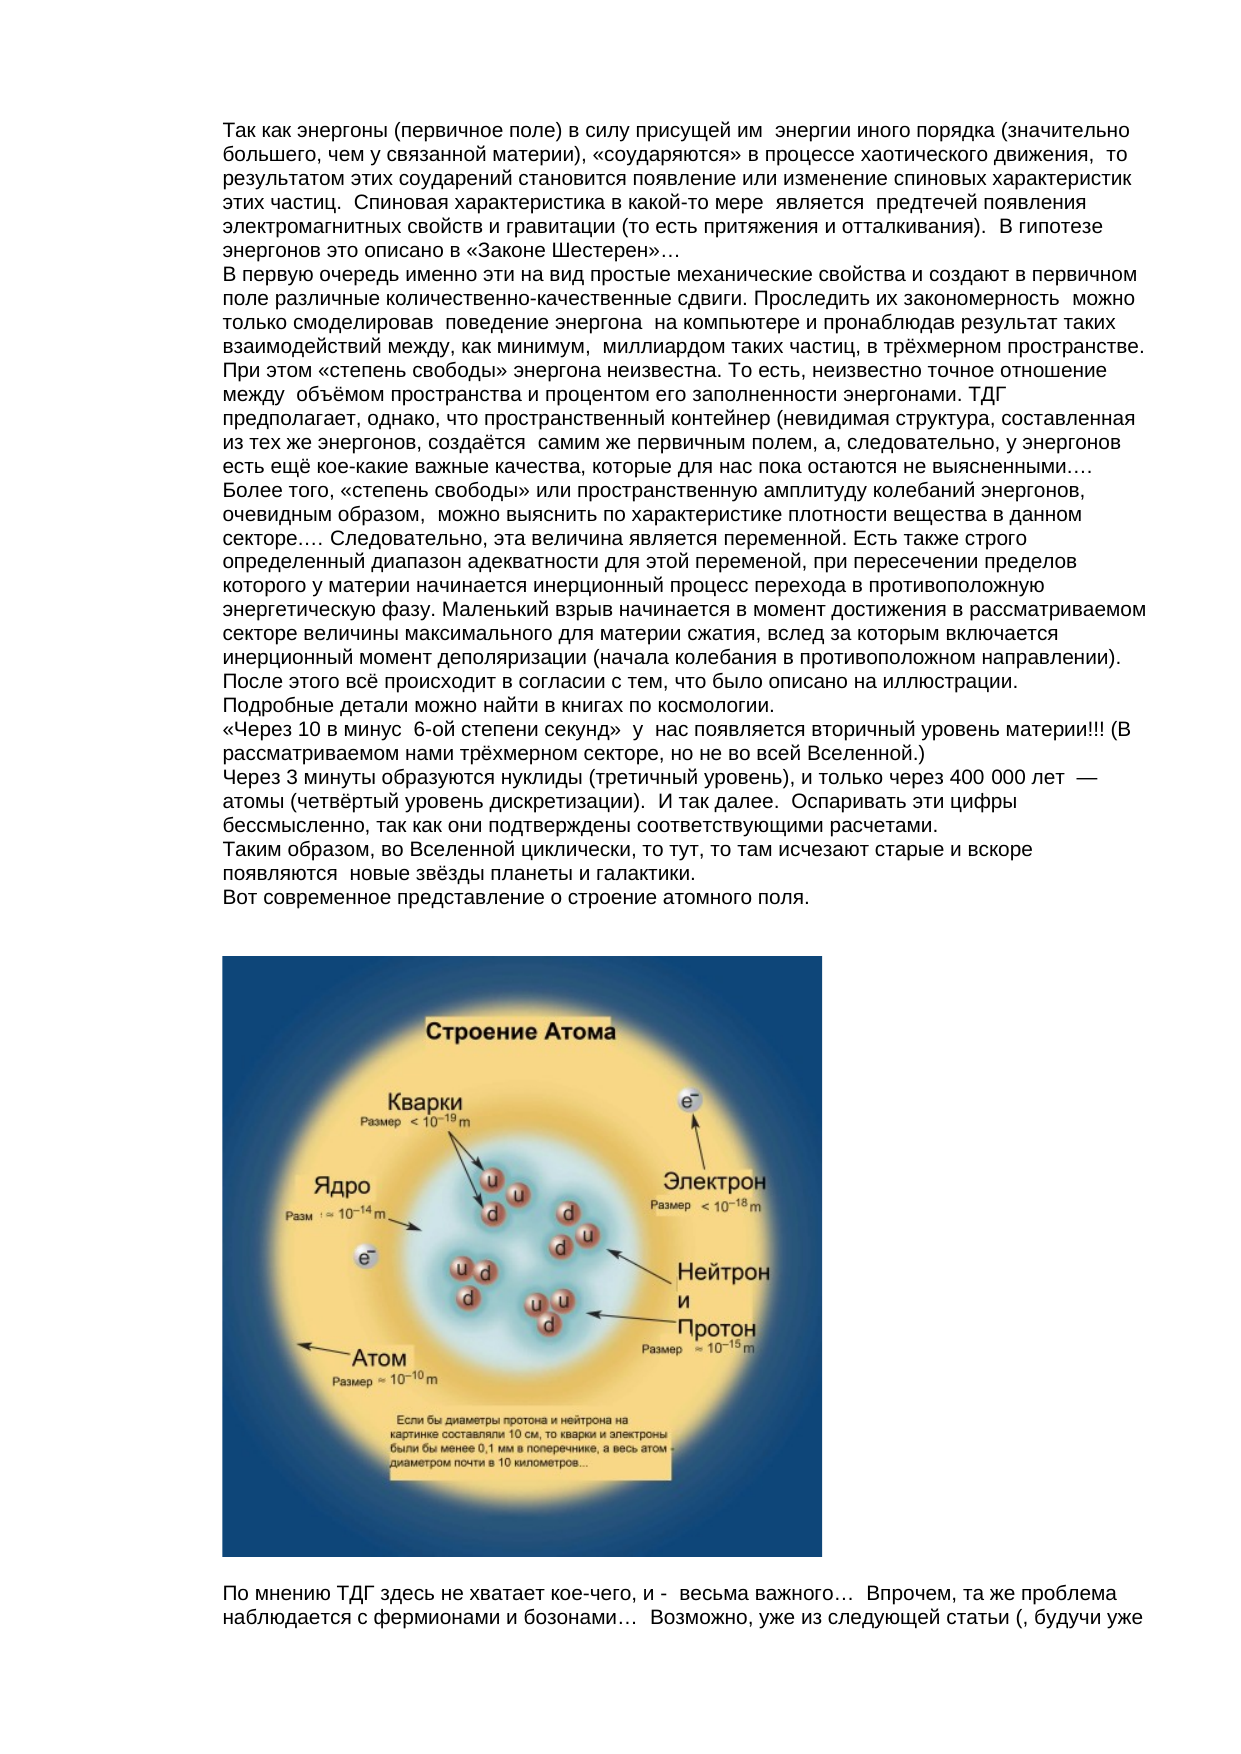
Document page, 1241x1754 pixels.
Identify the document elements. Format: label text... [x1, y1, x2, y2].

text Через 3 минуты образуются нуклиды (третичный уровень), и только через 400 000 лет — атомы (четвёртый уровень дискретизации). И так далее. Оспаривать эти цифры бессмысленно, так как они подтверждены соответствующими расчетами. [222, 765, 1152, 837]
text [222, 1581, 1152, 1628]
text При этом «степень свободы» энергона неизвестна. То есть, неизвестно точное отношение между объёмом пространства и процентом его заполненности энергонами. ТДГ предполагает, однако, что пространственный контейнер (невидимая структура, составленная из тех же энергонов, создаётся самим же первичным полем, а, следовательно, у энергонов есть ещё кое-какие важные качества, которые для нас пока остаются не выясненными.… Более того, «степень свободы» или пространственную амплитуду колебаний энергонов, очевидным образом, можно выяснить по характеристике плотности вещества в данном секторе.… Следовательно, эта величина является переменной. Есть также строго определенный диапазон адекватности для этой переменой, при пересечении пределов которого у материи начинается инерционный процесс перехода в противоположную энергетическую фазу. Маленький взрыв начинается в момент достижения в рассматриваемом секторе величины максимального для материи сжатия, вслед за которым включается инерционный момент деполяризации (начала колебания в противоположном направлении). После этого всё происходит в согласии с тем, что было описано на иллюстрации. [222, 358, 1152, 693]
text В первую очередь именно эти на вид простые механические свойства и создают в первичном поле различные количественно-качественные сдвиги. Проследить их закономерность можно только смоделировав поведение энергона на компьютере и пронаблюдав результат таких взаимодействий между, как минимум, миллиардом таких частиц, в трёхмерном пространстве. [222, 262, 1152, 358]
text «Через 10 в минус 6-ой степени секунд» у нас появляется вторичный уровень материи!!! (В рассматриваемом нами трёхмерном секторе, но не во всей Вселенной.) [222, 717, 1152, 765]
text Вот современное представление о строение атомного поля. [222, 885, 1152, 909]
picture [222, 956, 823, 1557]
text Подробные детали можно найти в книгах по космологии. [222, 693, 1152, 717]
text Так как энергоны (первичное поле) в силу присущей им энергии иного порядка (значительно большего, чем у связанной материи), «соударяются» в процессе хаотического движения, то результатом этих соударений становится появление или изменение спиновых характеристик этих частиц. Спиновая характеристика в какой-то мере является предтечей появления электромагнитных свойств и гравитации (то есть притяжения и отталкивания). В гипотезе энергонов это описано в «Законе Шестерен»… [222, 118, 1152, 262]
text Таким образом, во Вселенной циклически, то тут, то там исчезают старые и вскоре появляются новые звёзды планеты и галактики. [222, 837, 1152, 885]
